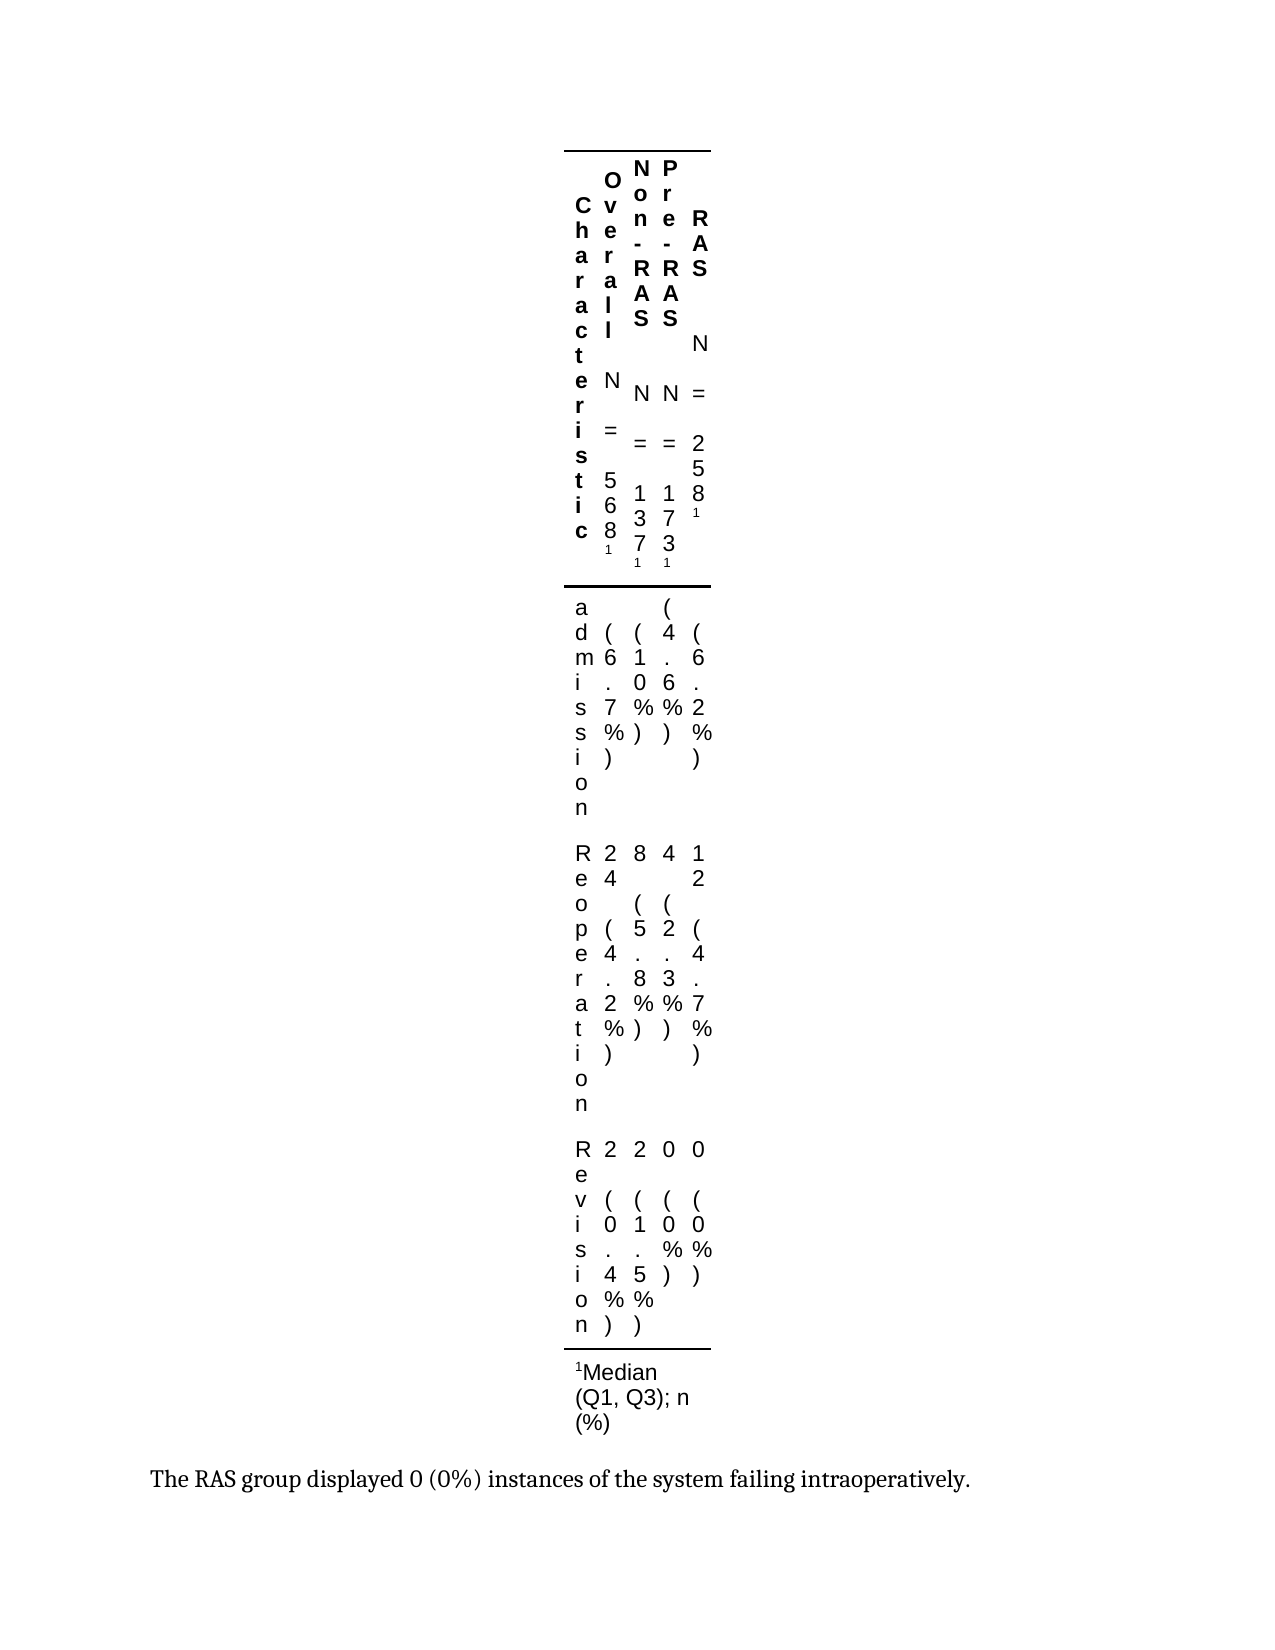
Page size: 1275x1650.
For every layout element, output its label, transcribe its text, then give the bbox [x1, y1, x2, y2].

text The RAS group displayed 0 (0%) instances of the system failing intraoperatively. [150, 1464, 1125, 1493]
